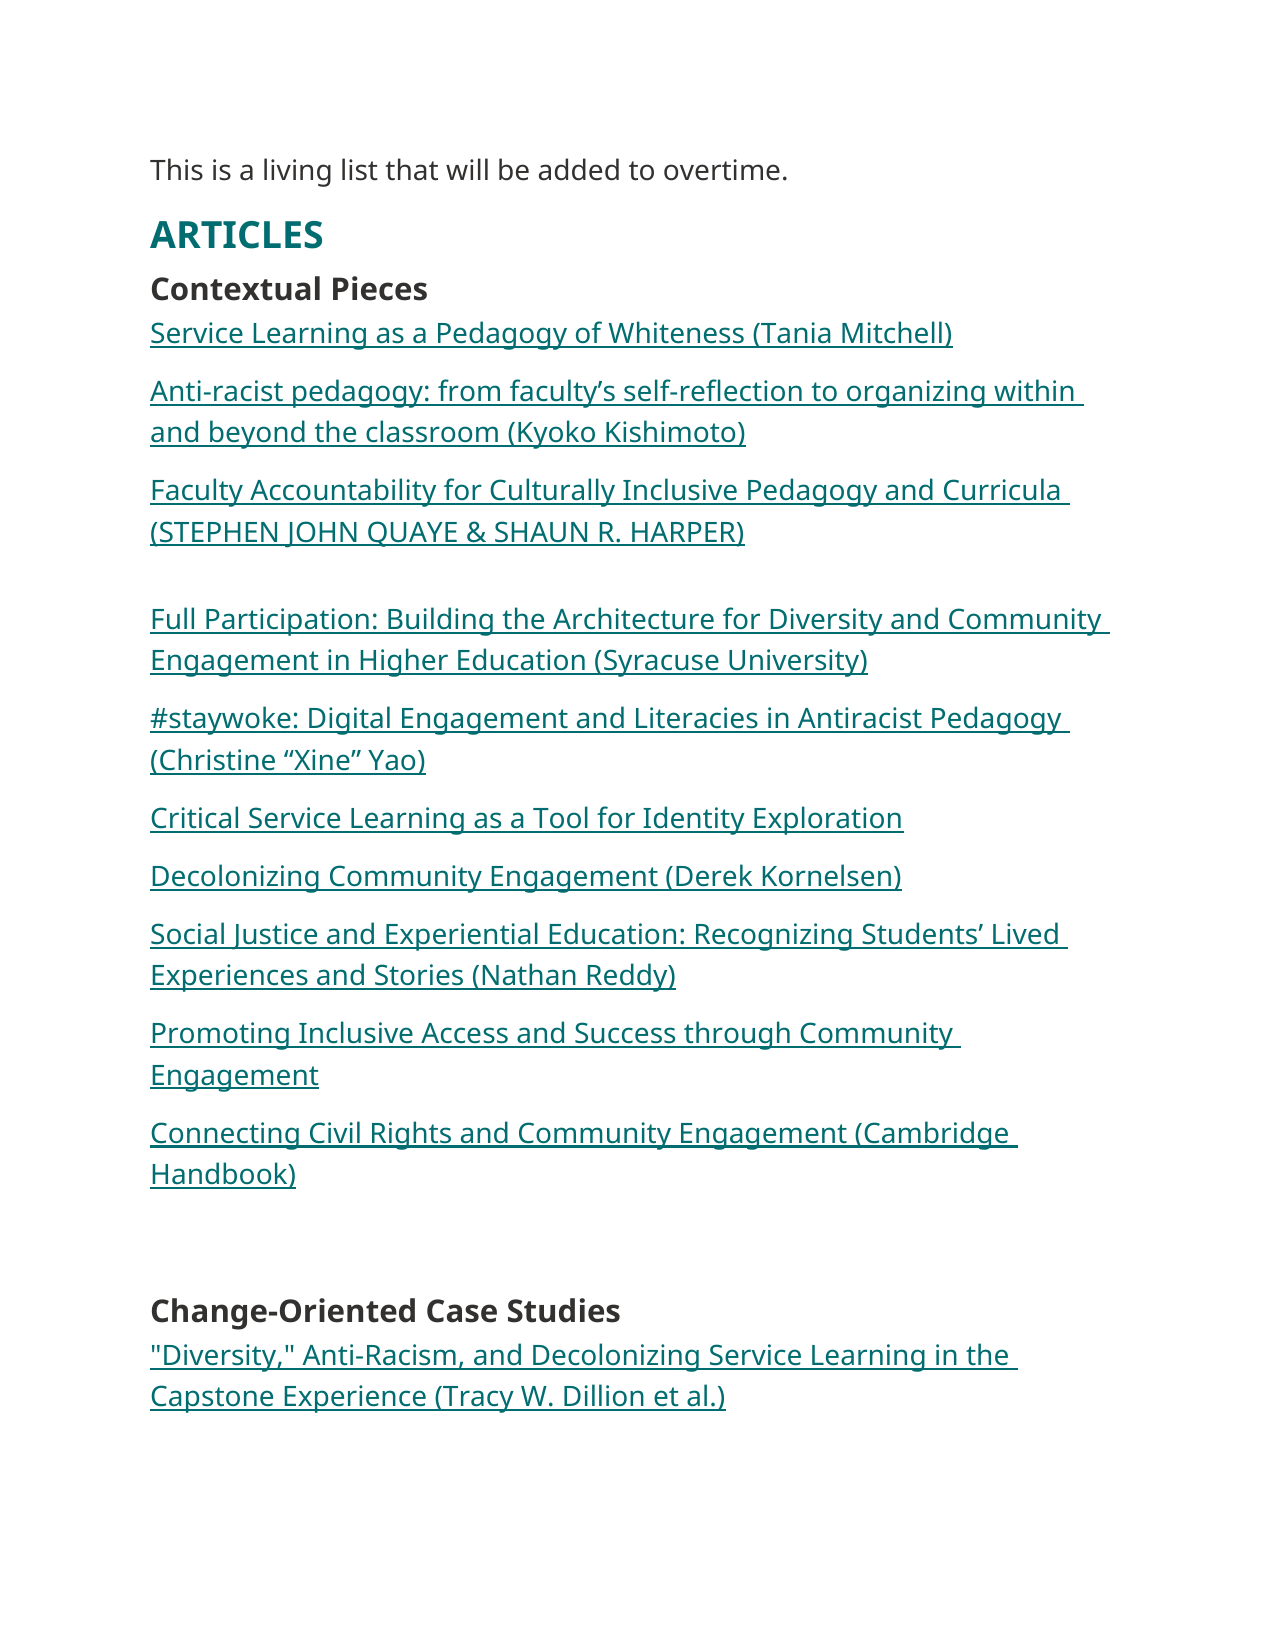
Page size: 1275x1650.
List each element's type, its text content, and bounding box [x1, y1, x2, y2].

subtitle ARTICLES [150, 208, 1125, 259]
text Full Participation: Building the Architecture for Diversity and Community Engagement in Higher Education (Syracuse University) [150, 599, 1125, 679]
text Promoting Inclusive Access and Success through Community Engagement [150, 1013, 1125, 1093]
subtitle Change-Oriented Case Studies [150, 1289, 1125, 1332]
text Connecting Civil Rights and Community Engagement (Cambridge Handbook) [150, 1113, 1125, 1193]
text Service Learning as a Pedagogy of Whiteness (Tania Mitchell) [150, 313, 1125, 352]
text #staywoke: Digital Engagement and Literacies in Antiracist Pedagogy (Christine “Xine” Yao) [150, 699, 1125, 778]
subtitle Contextual Pieces [150, 267, 1125, 310]
text Critical Service Learning as a Tool for Identity Exploration [150, 798, 1125, 836]
text Anti-racist pedagogy: from faculty’s self-reflection to organizing within and beyond the classroom (Kyoko Kishimoto) [150, 371, 1125, 451]
text Social Justice and Experiential Education: Recognizing Students’ Lived Experiences and Stories (Nathan Reddy) [150, 914, 1125, 994]
text Decolonizing Community Engagement (Derek Kornelsen) [150, 856, 1125, 894]
text Faculty Accountability for Culturally Inclusive Pedagogy and Curricula (STEPHEN JOHN QUAYE & SHAUN R. HARPER) [150, 471, 1125, 581]
text This is a living list that will be added to overtime. [150, 150, 1125, 188]
text "Diversity," Anti-Racism, and Decolonizing Service Learning in the Capstone Experience (Tracy W. Dillion et al.) [150, 1335, 1125, 1415]
